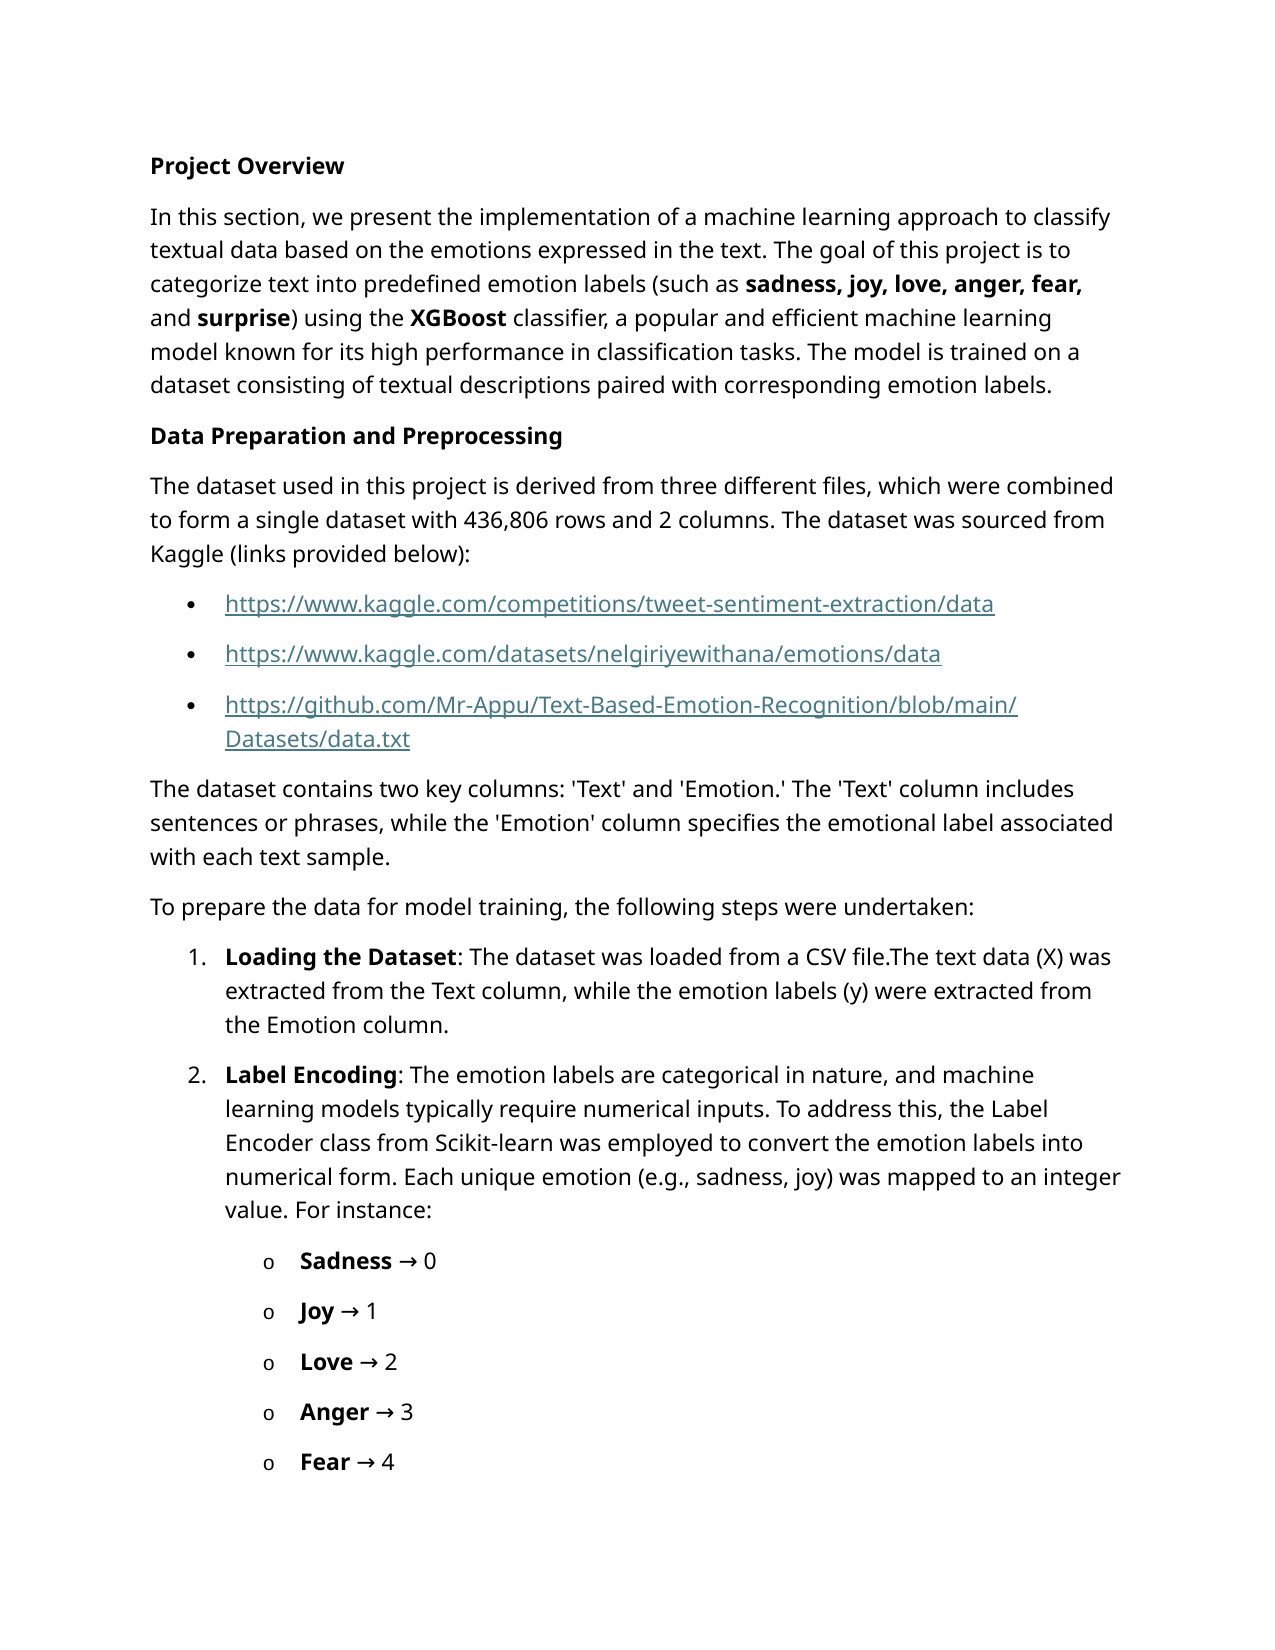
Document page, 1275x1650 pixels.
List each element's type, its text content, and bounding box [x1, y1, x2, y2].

list Sadness → 0 [262, 1244, 1125, 1276]
list https://github.com/Mr-Appu/Text-Based-Emotion-Recognition/blob/main/Datasets/data.txt [187, 689, 1125, 754]
text Data Preparation and Preprocessing [150, 419, 1125, 451]
list Love → 2 [262, 1345, 1125, 1377]
text In this section, we present the implementation of a machine learning approach to classify textual data based on the emotions expressed in the text. The goal of this project is to categorize text into predefined emotion labels (such as sadness, joy, love, anger, fear, and surprise) using the XGBoost classifier, a popular and efficient machine learning model known for its high performance in classification tasks. The model is trained on a dataset consisting of textual descriptions paired with corresponding emotion labels. [150, 200, 1125, 400]
list https://www.kaggle.com/competitions/tweet-sentiment-extraction/data [187, 588, 1125, 619]
list Anger → 3 [262, 1396, 1125, 1427]
text Project Overview [150, 150, 1125, 181]
list Joy → 1 [262, 1295, 1125, 1326]
text To prepare the data for model training, the following steps were undertaken: [150, 891, 1125, 922]
text The dataset used in this project is derived from three different files, which were combined to form a single dataset with 436,806 rows and 2 columns. The dataset was sourced from Kaggle (links provided below): [150, 470, 1125, 569]
list https://www.kaggle.com/datasets/nelgiriyewithana/emotions/data [187, 638, 1125, 669]
list Loading the Dataset: The dataset was loaded from a CSV file.The text data (X) was extracted from the Text column, while the emotion labels (y) were extracted from the Emotion column. [187, 941, 1125, 1040]
list Fear → 4 [262, 1446, 1125, 1477]
text The dataset contains two key columns: 'Text' and 'Emotion.' The 'Text' column includes sentences or phrases, while the 'Emotion' column specifies the emotional label associated with each text sample. [150, 773, 1125, 872]
list Label Encoding: The emotion labels are categorical in nature, and machine learning models typically require numerical inputs. To address this, the Label Encoder class from Scikit-learn was employed to convert the emotion labels into numerical form. Each unique emotion (e.g., sadness, joy) was mapped to an integer value. For instance: [187, 1059, 1125, 1225]
